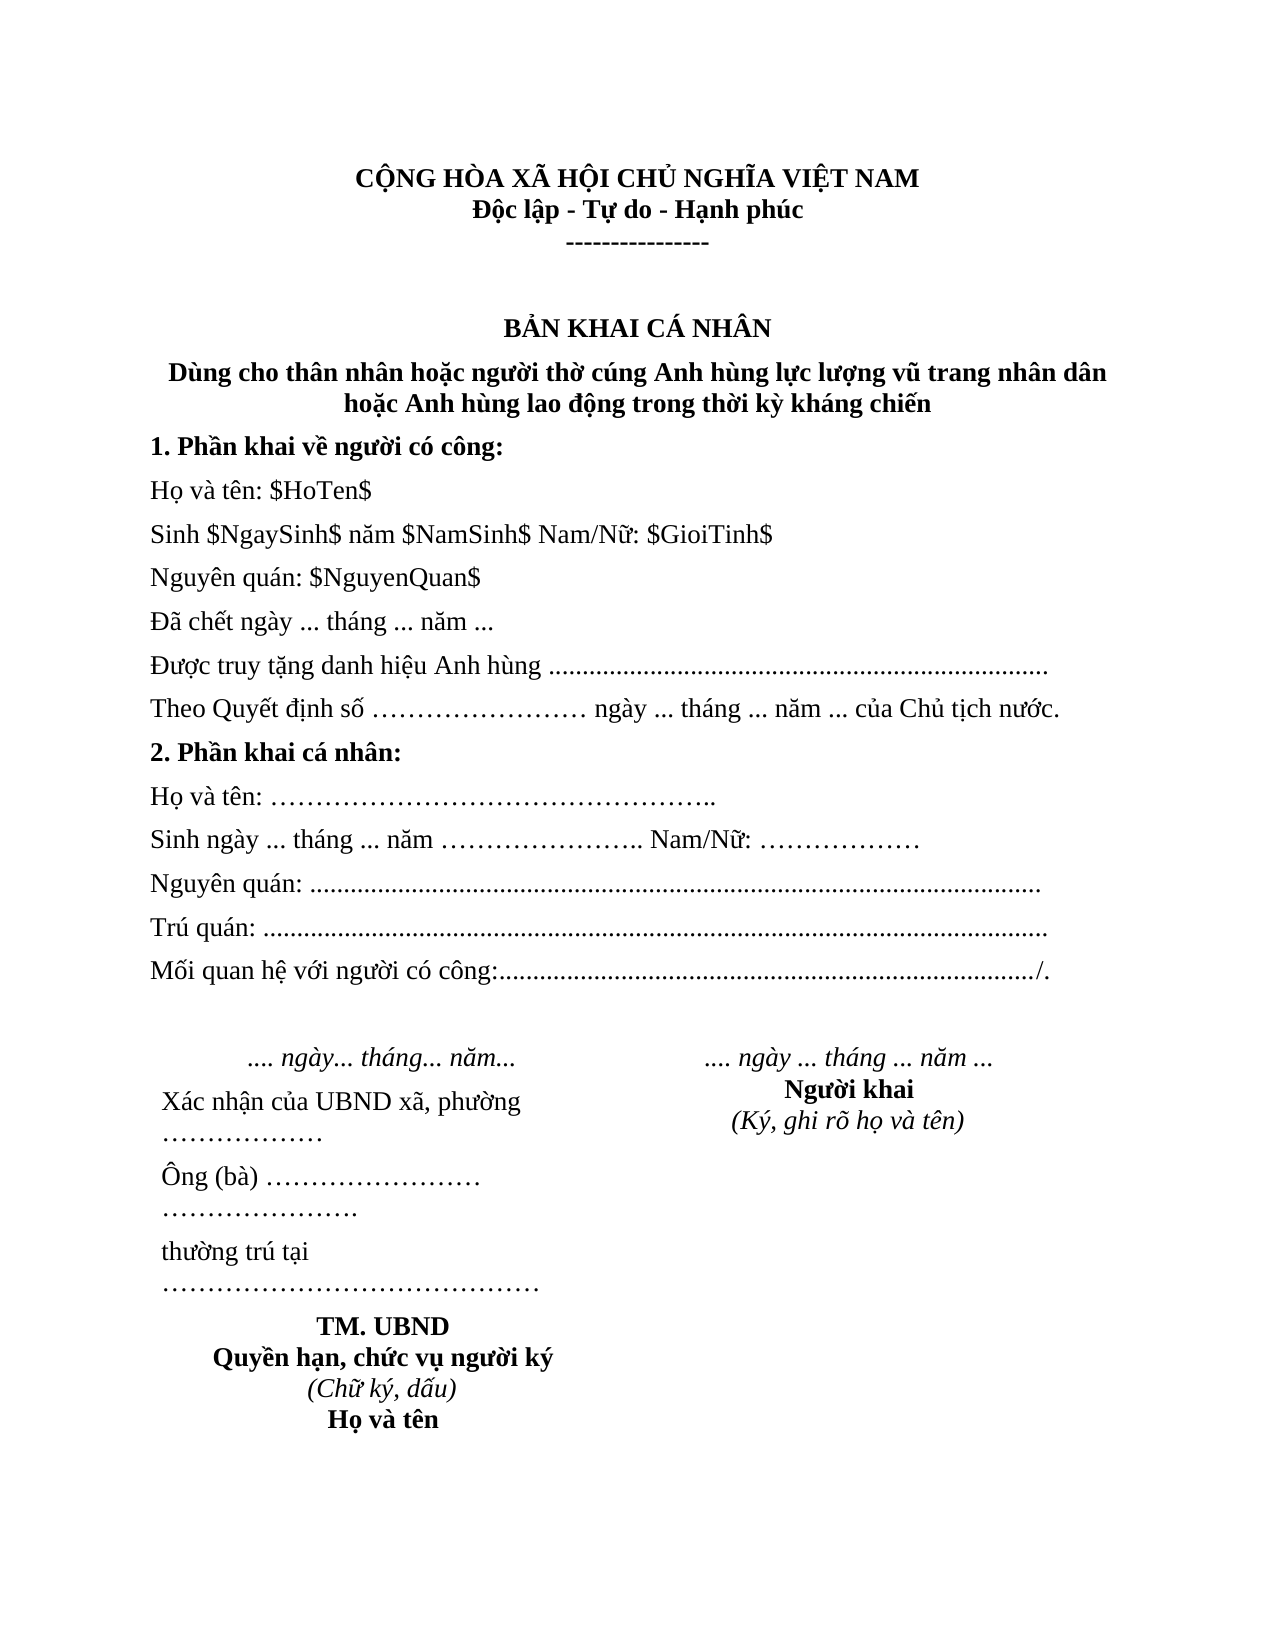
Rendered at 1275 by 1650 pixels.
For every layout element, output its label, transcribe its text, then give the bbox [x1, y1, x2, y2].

text Đã chết ngày ... tháng ... năm ... [150, 605, 1125, 636]
text Theo Quyết định số …………………… ngày ... tháng ... năm ... của Chủ tịch nước. [150, 692, 1125, 723]
text CỘNG HÒA XÃ HỘI CHỦ NGHĨA VIỆT Độc lập - Tự do - Hạnh phúc ---------------- [150, 162, 1125, 256]
text BẢN KHAI CÁ NHÂN [150, 312, 1125, 343]
text Nguyên quán: $NguyenQuan$ [150, 561, 1125, 593]
text Sinh $NgaySinh$ năm $NamSinh$ Nam/Nữ: $GioiTinh$ [150, 518, 1125, 549]
text Nguyên quán: [150, 867, 1125, 898]
text Mối quan hệ với người có công: /. [150, 954, 1125, 985]
text Trú quán: [150, 911, 1125, 942]
text Sinh ngày ... tháng ... năm ………………….. Nam/Nữ: ……………… [150, 823, 1125, 854]
text Họ và tên: $HoTen$ [150, 474, 1125, 505]
table_header .... ngày ... tháng ... năm ... Người khai (Ký, ghi rõ họ và tên) [616, 1029, 1082, 1434]
text Họ và tên: ………………………………………….. [150, 780, 1125, 811]
text 2. Phần khai cá nhân: [150, 736, 1125, 767]
text Được truy tặng danh hiệu Anh hùng [150, 649, 1125, 680]
table_header .... ngày... tháng... năm... Xác nhận của UBND xã, phường ……………… Ông (bà) …………………… …………………. thường trú tại …………………………………… TM. UBND Quyền hạn, chức vụ người ký (Chữ ký, dấu) Họ và tên [150, 1029, 616, 1434]
text 1. Phần khai về người có công: [150, 431, 1125, 462]
text Dùng cho thân nhân hoặc người thờ cúng Anh hùng lực lượng vũ trang nhân dân hoặc Anh hùng lao động trong thời kỳ kháng chiến [150, 356, 1125, 418]
